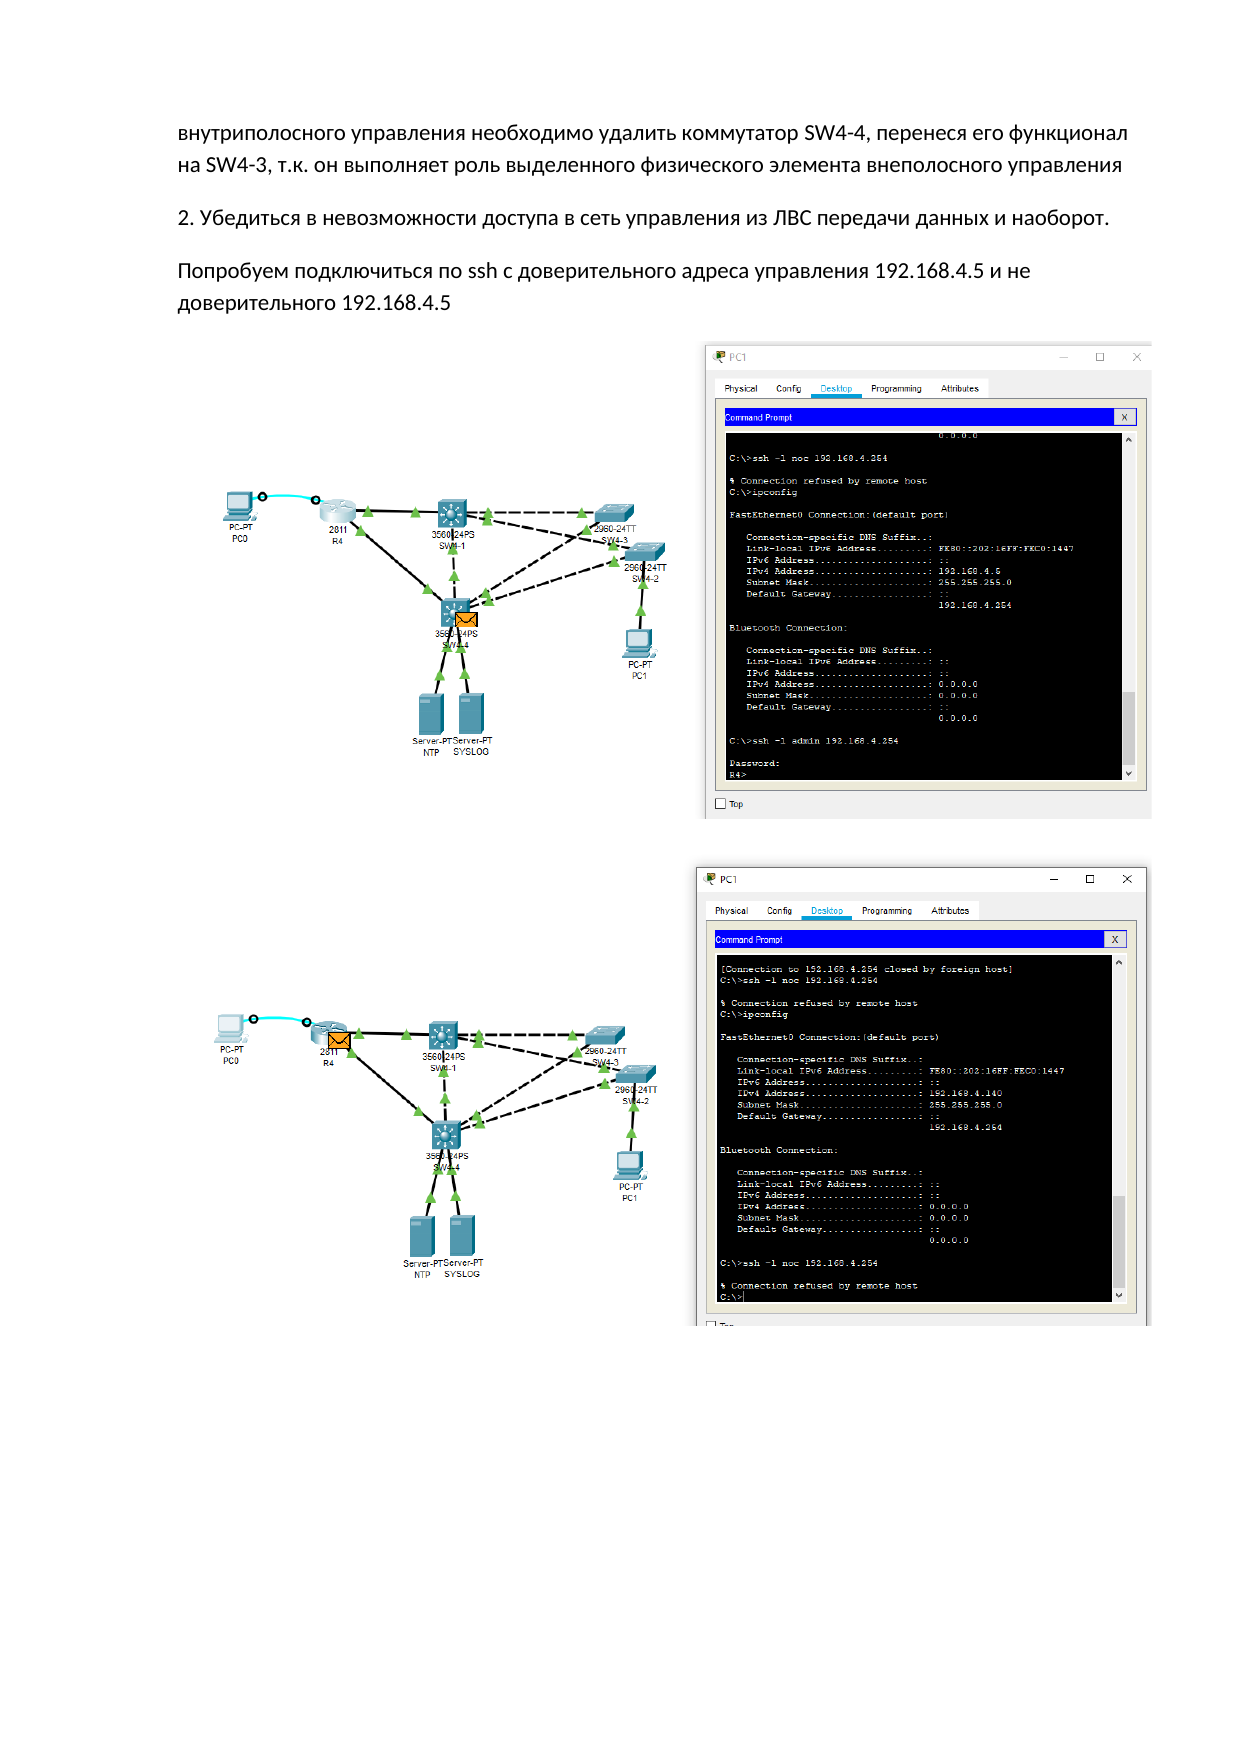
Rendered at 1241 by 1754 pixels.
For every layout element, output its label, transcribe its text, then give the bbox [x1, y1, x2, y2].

text Попробуем подключиться по ssh с доверительного адреса управления 192.168.4.5 и не доверительного 192.168.4.5 [177, 256, 1152, 317]
picture [177, 844, 1152, 1326]
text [177, 118, 1152, 178]
picture [177, 341, 1152, 819]
text 2. Убедиться в невозможности доступа в сеть управления из ЛВС передачи данных и наоборот. [177, 203, 1152, 231]
